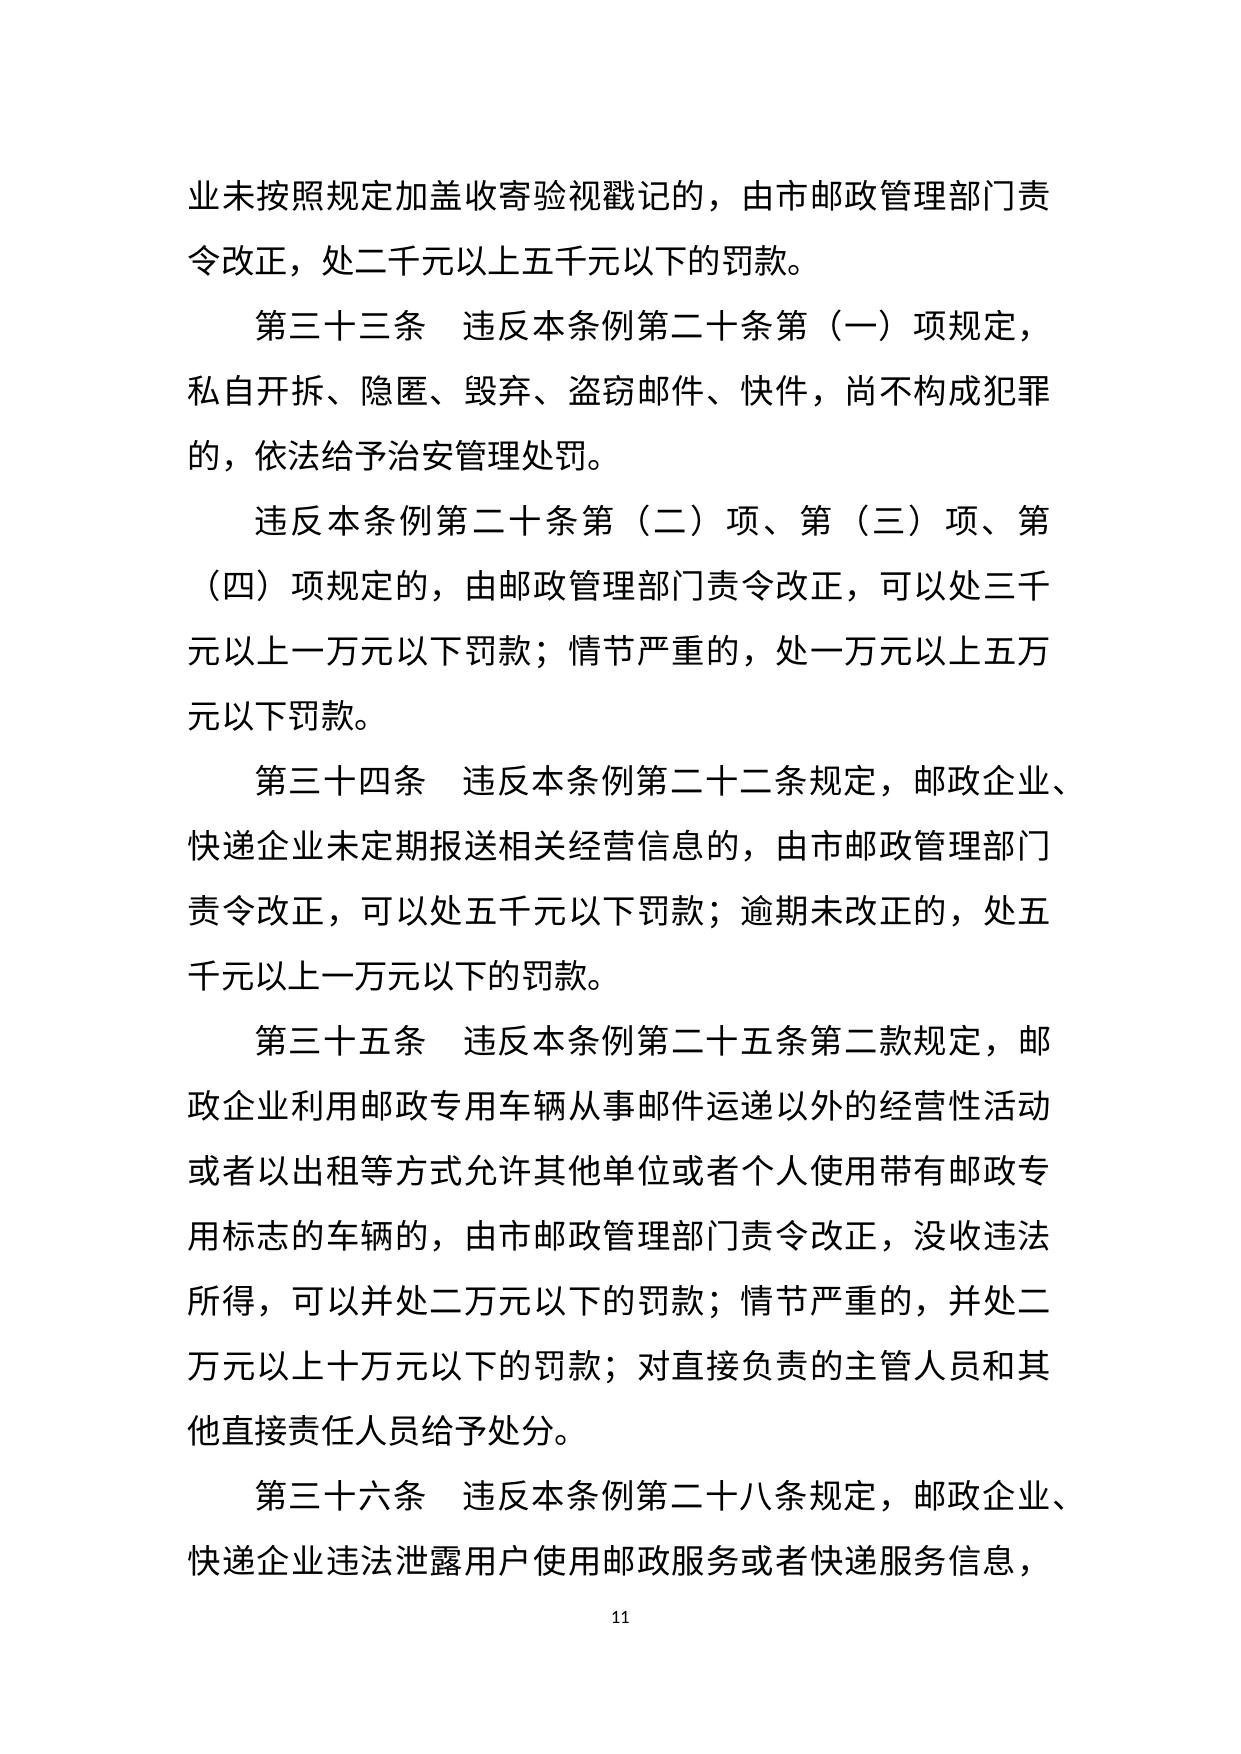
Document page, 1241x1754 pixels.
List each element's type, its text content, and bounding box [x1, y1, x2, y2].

text 第三十四条 违反本条例第二十二条规定，邮政企业、快递企业未定期报送相关经营信息的，由市邮政管理部门责令改正，可以处五千元以下罚款；逾期未改正的，处五千元以上一万元以下的罚款。 [187, 747, 1053, 1007]
text 第三十三条 违反本条例第二十条第（一）项规定，私自开拆、隐匿、毁弃、盗窃邮件、快件，尚不构成犯罪的，依法给予治安管理处罚。 [187, 292, 1053, 487]
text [187, 162, 1053, 292]
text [187, 1462, 1053, 1592]
text 第三十五条 违反本条例第二十五条第二款规定，邮政企业利用邮政专用车辆从事邮件运递以外的经营性活动，或者以出租等方式允许其他单位或者个人使用带有邮政专用标志的车辆的，由市邮政管理部门责令改正，没收违法所得，可以并处二万元以下的罚款；情节严重的，并处二万元以上十万元以下的罚款；对直接负责的主管人员和其他直接责任人员给予处分。 [187, 1007, 1053, 1462]
text 违反本条例第二十条第（二）项、第（三）项、第（四）项规定的，由邮政管理部门责令改正，可以处三千元以上一万元以下罚款；情节严重的，处一万元以上五万元以下罚款。 [187, 487, 1053, 747]
